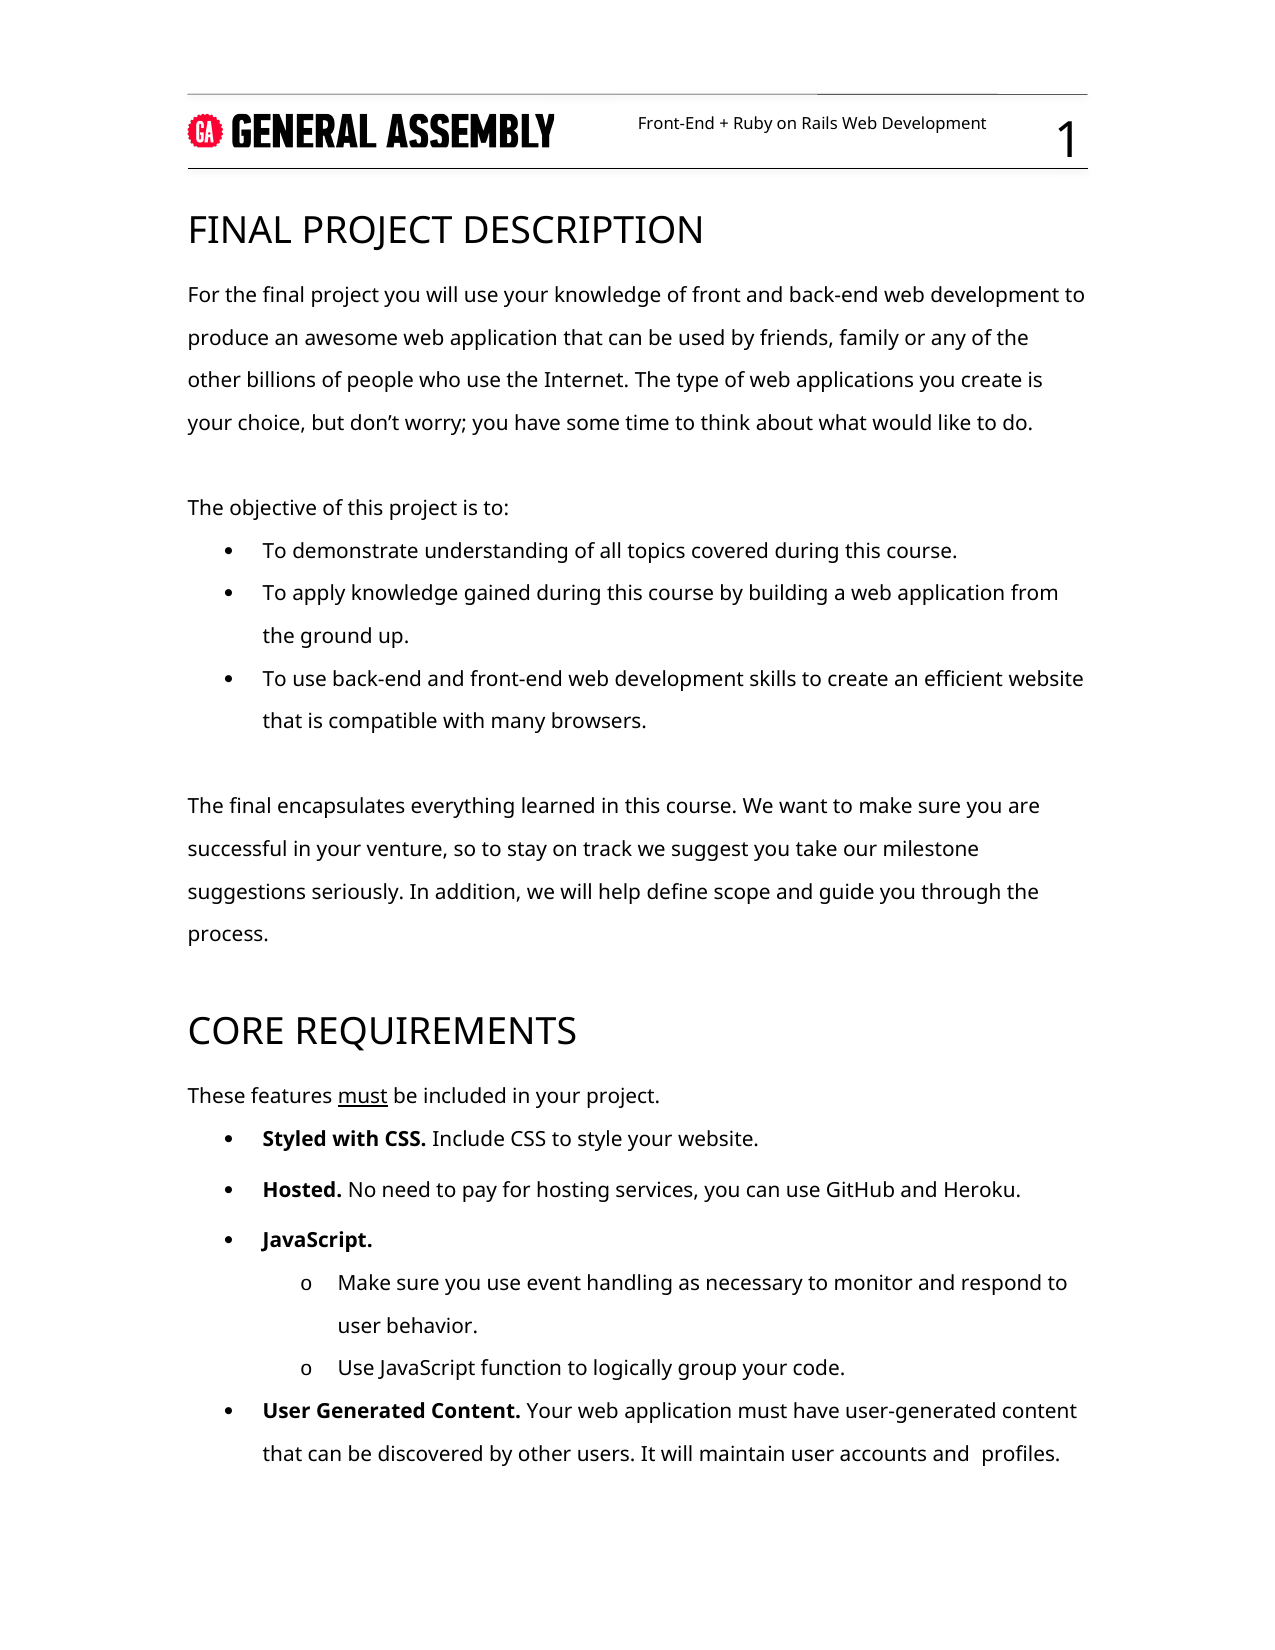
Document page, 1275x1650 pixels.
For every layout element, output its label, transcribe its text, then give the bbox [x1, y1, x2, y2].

list Use JavaScript function to logically group your code. [300, 1353, 1087, 1382]
list JavaScript. [225, 1226, 1087, 1254]
list To apply knowledge gained during this course by building a web application from the ground up. [225, 578, 1087, 649]
list To use back-end and front-end web development skills to create an efficient website that is compatible with many browsers. [225, 664, 1087, 735]
list To demonstrate understanding of all topics covered during this course. [225, 536, 1087, 564]
text The final encapsulates everything learned in this course. We want to make sure you are successful in your venture, so to stay on track we suggest you take our milestone suggestions seriously. In addition, we will help define scope and guide you through the process. [187, 749, 1087, 948]
subtitle core requirements [187, 1004, 1087, 1056]
list User Generated Content. Your web application must have user-generated content that can be discovered by other users. It will maintain user accounts and profiles. [225, 1396, 1087, 1467]
list Make sure you use event handling as necessary to monitor and respond to user behavior. [300, 1268, 1087, 1339]
text The objective of this project is to: [187, 493, 1087, 522]
list Styled with CSS. Include CSS to style your website. [225, 1124, 1087, 1152]
subtitle final project description [187, 204, 1087, 255]
text For the final project you will use your knowledge of front and back-end web development to produce an awesome web application that can be used by friends, family or any of the other billions of people who use the Internet. The type of web applications you create is your choice, but don’t worry; you have some time to think about what would like to do. [187, 280, 1087, 437]
subtitle These features must be included in your project. [187, 1081, 1087, 1109]
subtitle Hosted. No need to pay for hosting services, you can use GitHub and Heroku. [225, 1175, 1087, 1203]
